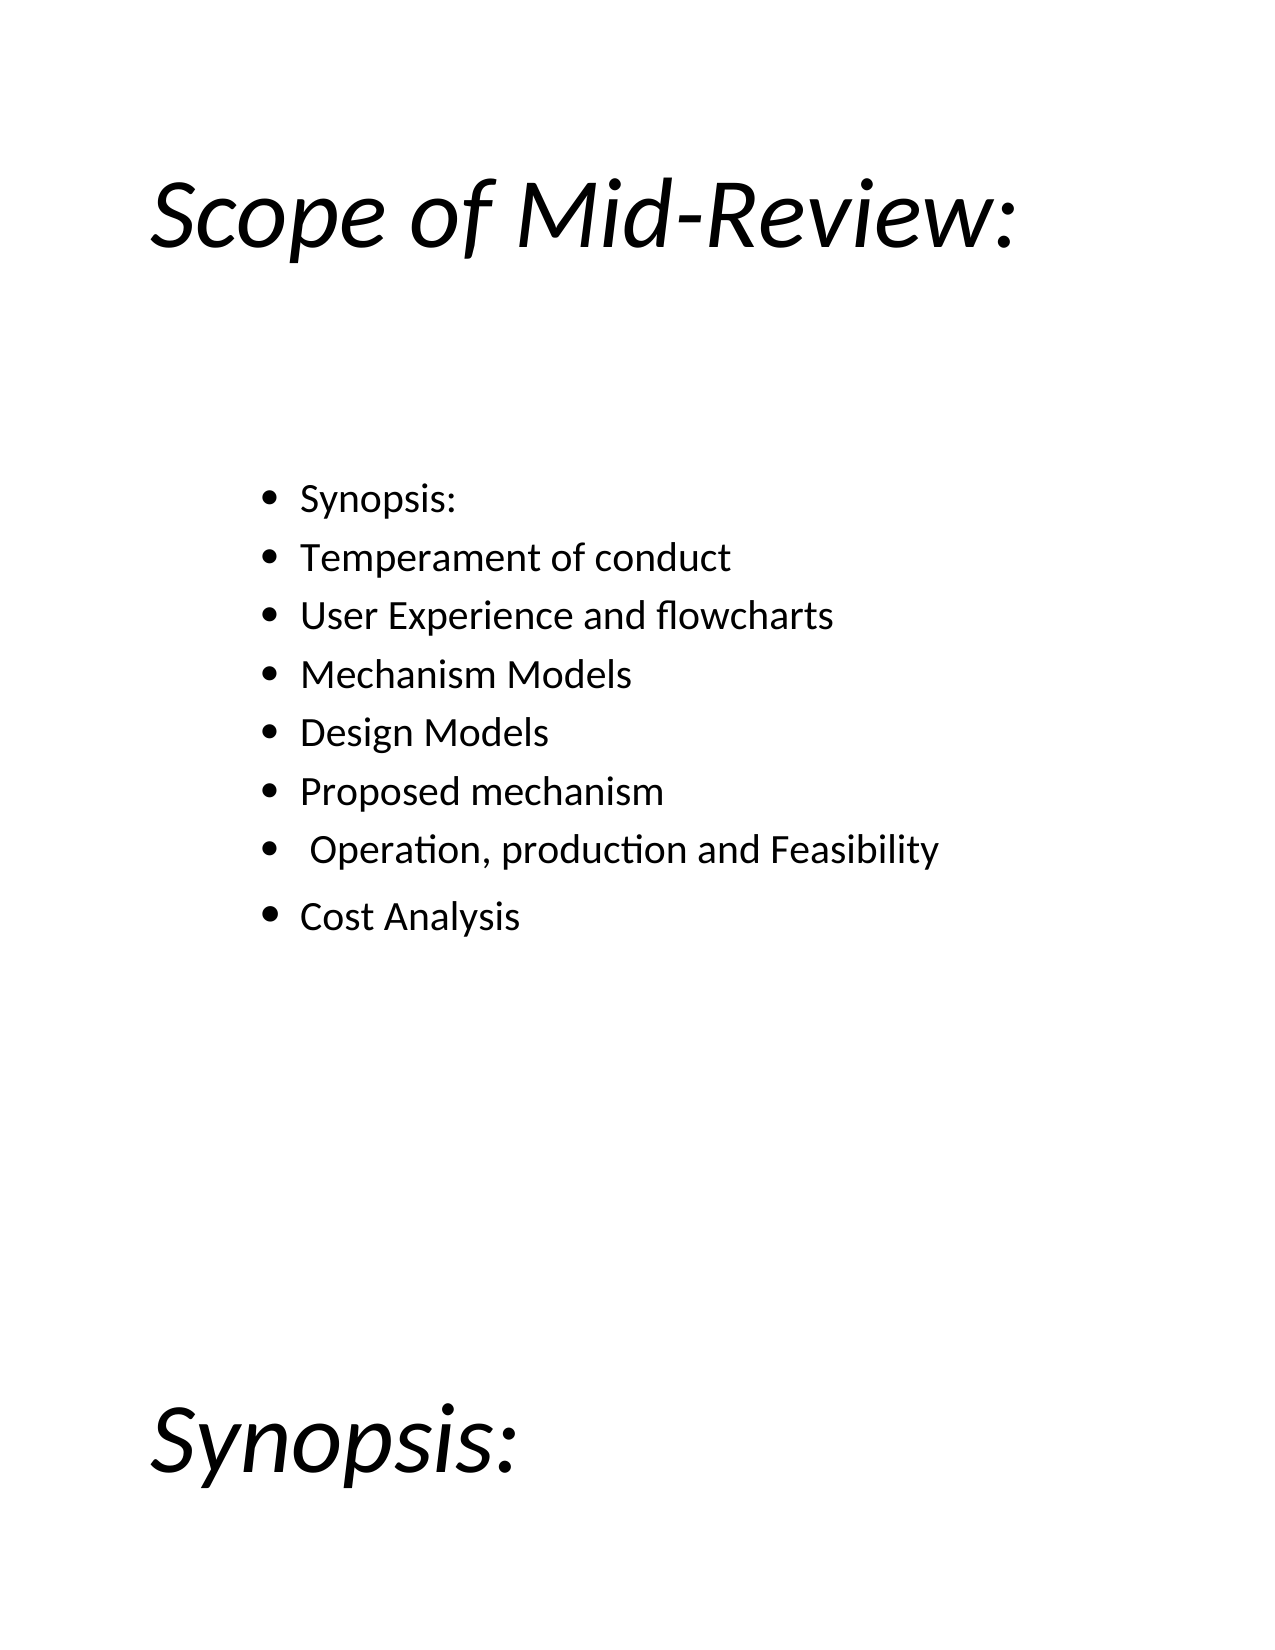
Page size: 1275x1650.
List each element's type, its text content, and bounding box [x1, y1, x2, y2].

text Synopsis: [150, 1375, 1125, 1497]
list Proposed mechanism [262, 764, 1125, 815]
list Temperament of conduct [262, 531, 1125, 582]
list Operation, production and Feasibility [262, 823, 1125, 874]
list Mechanism Models [262, 648, 1125, 698]
list User Experience and flowcharts [262, 589, 1125, 640]
list Cost Analysis [262, 881, 1125, 944]
list Synopsis: [262, 472, 1125, 523]
text Scope of Mid-Review: [150, 150, 1125, 272]
list Design Models [262, 706, 1125, 757]
